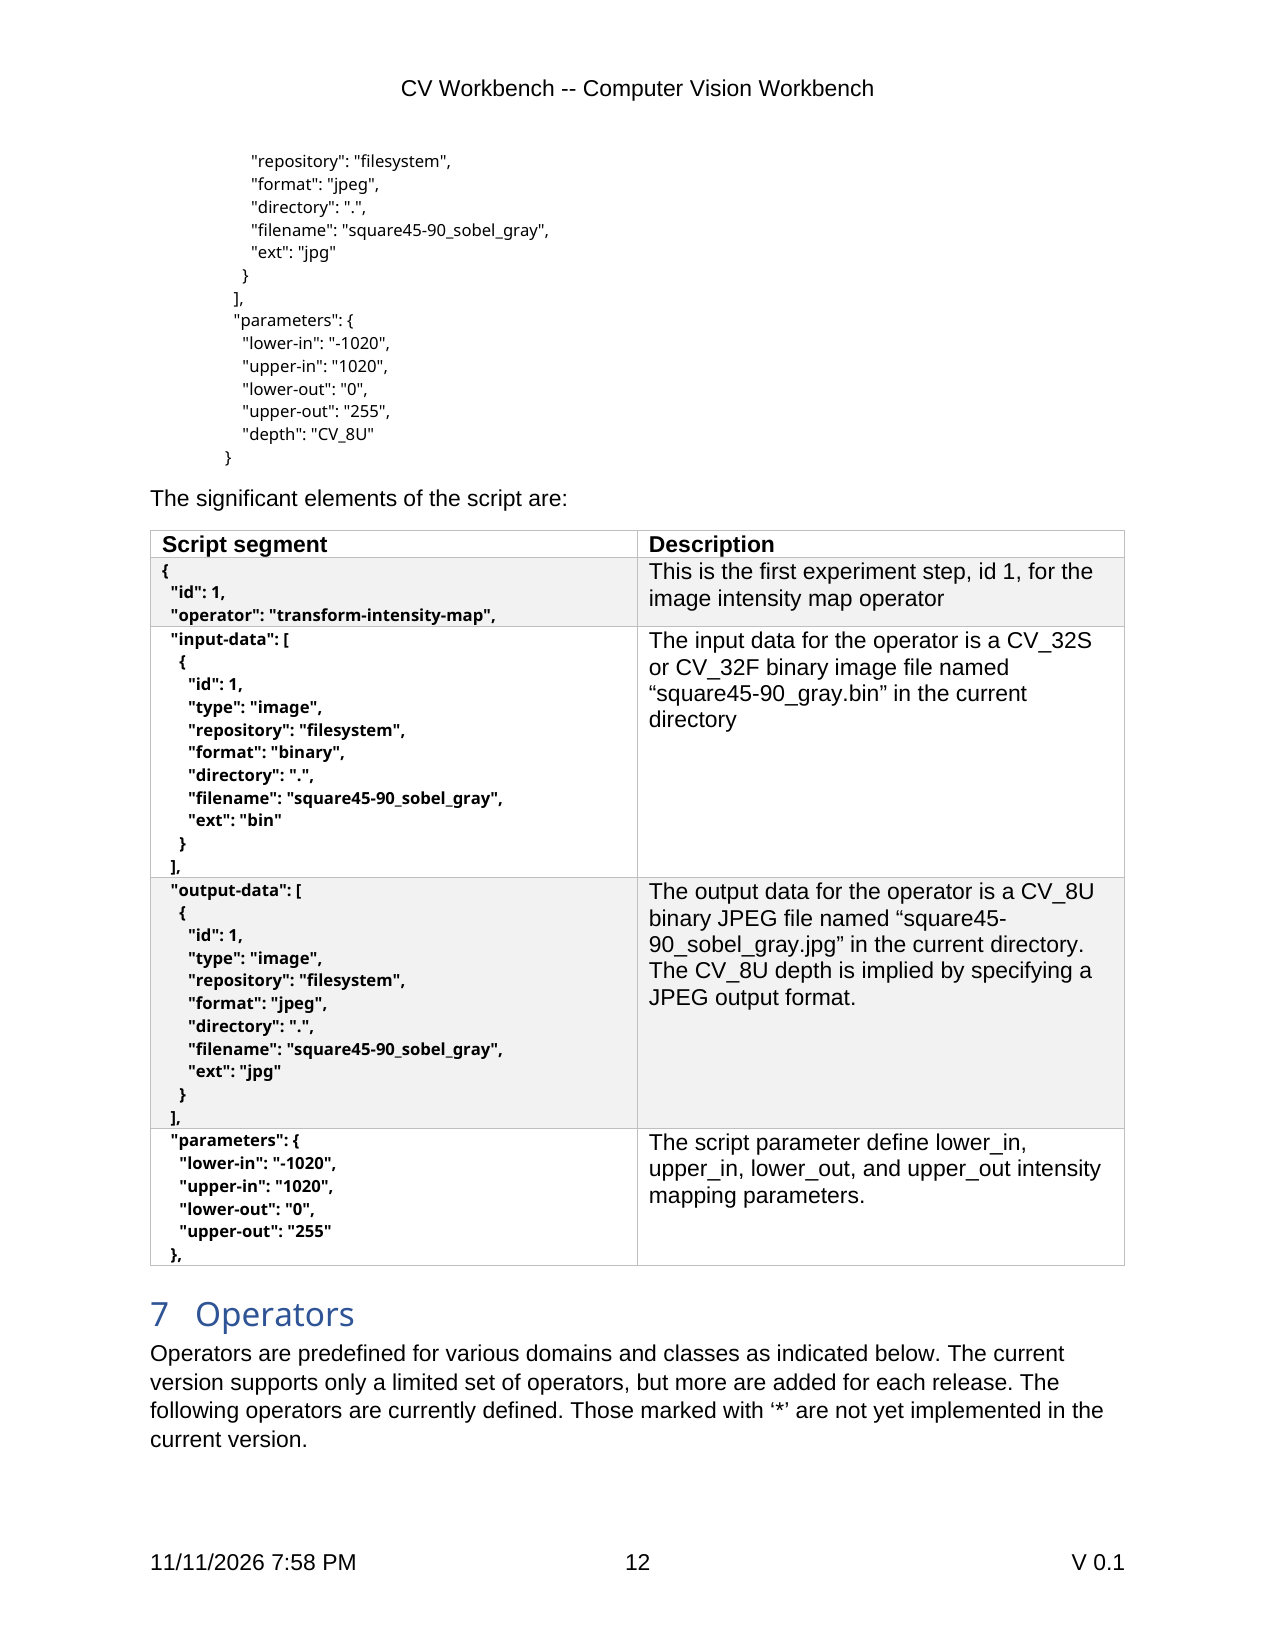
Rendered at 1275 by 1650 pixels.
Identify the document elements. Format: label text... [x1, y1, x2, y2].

table_cell "output-data": [ { "id": 1, "type": "image", "repository": "filesystem", "format": "jpeg", "directory": ".", "filename": "square45-90_sobel_gray", "ext": "jpg" } ], [151, 878, 637, 1128]
table_cell "input-data": [ { "id": 1, "type": "image", "repository": "filesystem", "format": "binary", "directory": ".", "filename": "square45-90_sobel_gray", "ext": "bin" } ], [151, 627, 637, 877]
text ], [150, 286, 1125, 309]
table_cell The input data for the operator is a CV_32S or CV_32F binary image file named “square45-90_gray.bin” in the current directory [638, 627, 1124, 877]
text "repository": "filesystem", [150, 150, 1125, 173]
subtitle Operators [150, 1291, 1125, 1337]
table_cell This is the first experiment step, id 1, for the image intensity map operator [638, 558, 1124, 626]
table_header Script segment [151, 531, 637, 557]
table_cell The script parameter define lower_in, upper_in, lower_out, and upper_out intensity mapping parameters. [638, 1129, 1124, 1265]
text "ext": "jpg" [150, 241, 1125, 263]
list The significant elements of the script are: [150, 484, 1125, 511]
text "lower-in": "-1020", [150, 332, 1125, 354]
text Operators are predefined for various domains and classes as indicated below. The current version supports only a limited set of operators, but more are added for each release. The following operators are currently defined. Those marked with ‘*’ are not yet implemented in the current version. [150, 1340, 1125, 1452]
text "depth": "CV_8U" [150, 422, 1125, 445]
text "upper-in": "1020", [150, 354, 1125, 377]
text "filename": "square45-90_sobel_gray", [150, 218, 1125, 241]
table_cell "parameters": { "lower-in": "-1020", "upper-in": "1020", "lower-out": "0", "upper-out": "255" }, [151, 1129, 637, 1265]
text "format": "jpeg", [150, 173, 1125, 195]
text "parameters": { [150, 309, 1125, 332]
table_header Description [638, 531, 1124, 557]
text } [150, 445, 1125, 468]
text "directory": ".", [150, 195, 1125, 218]
text } [150, 263, 1125, 286]
text "upper-out": "255", [150, 400, 1125, 422]
text "lower-out": "0", [150, 377, 1125, 400]
table_cell { "id": 1, "operator": "transform-intensity-map", [151, 558, 637, 626]
table_cell The output data for the operator is a CV_8U binary JPEG file named “square45-90_sobel_gray.jpg” in the current directory. The CV_8U depth is implied by specifying a JPEG output format. [638, 878, 1124, 1128]
